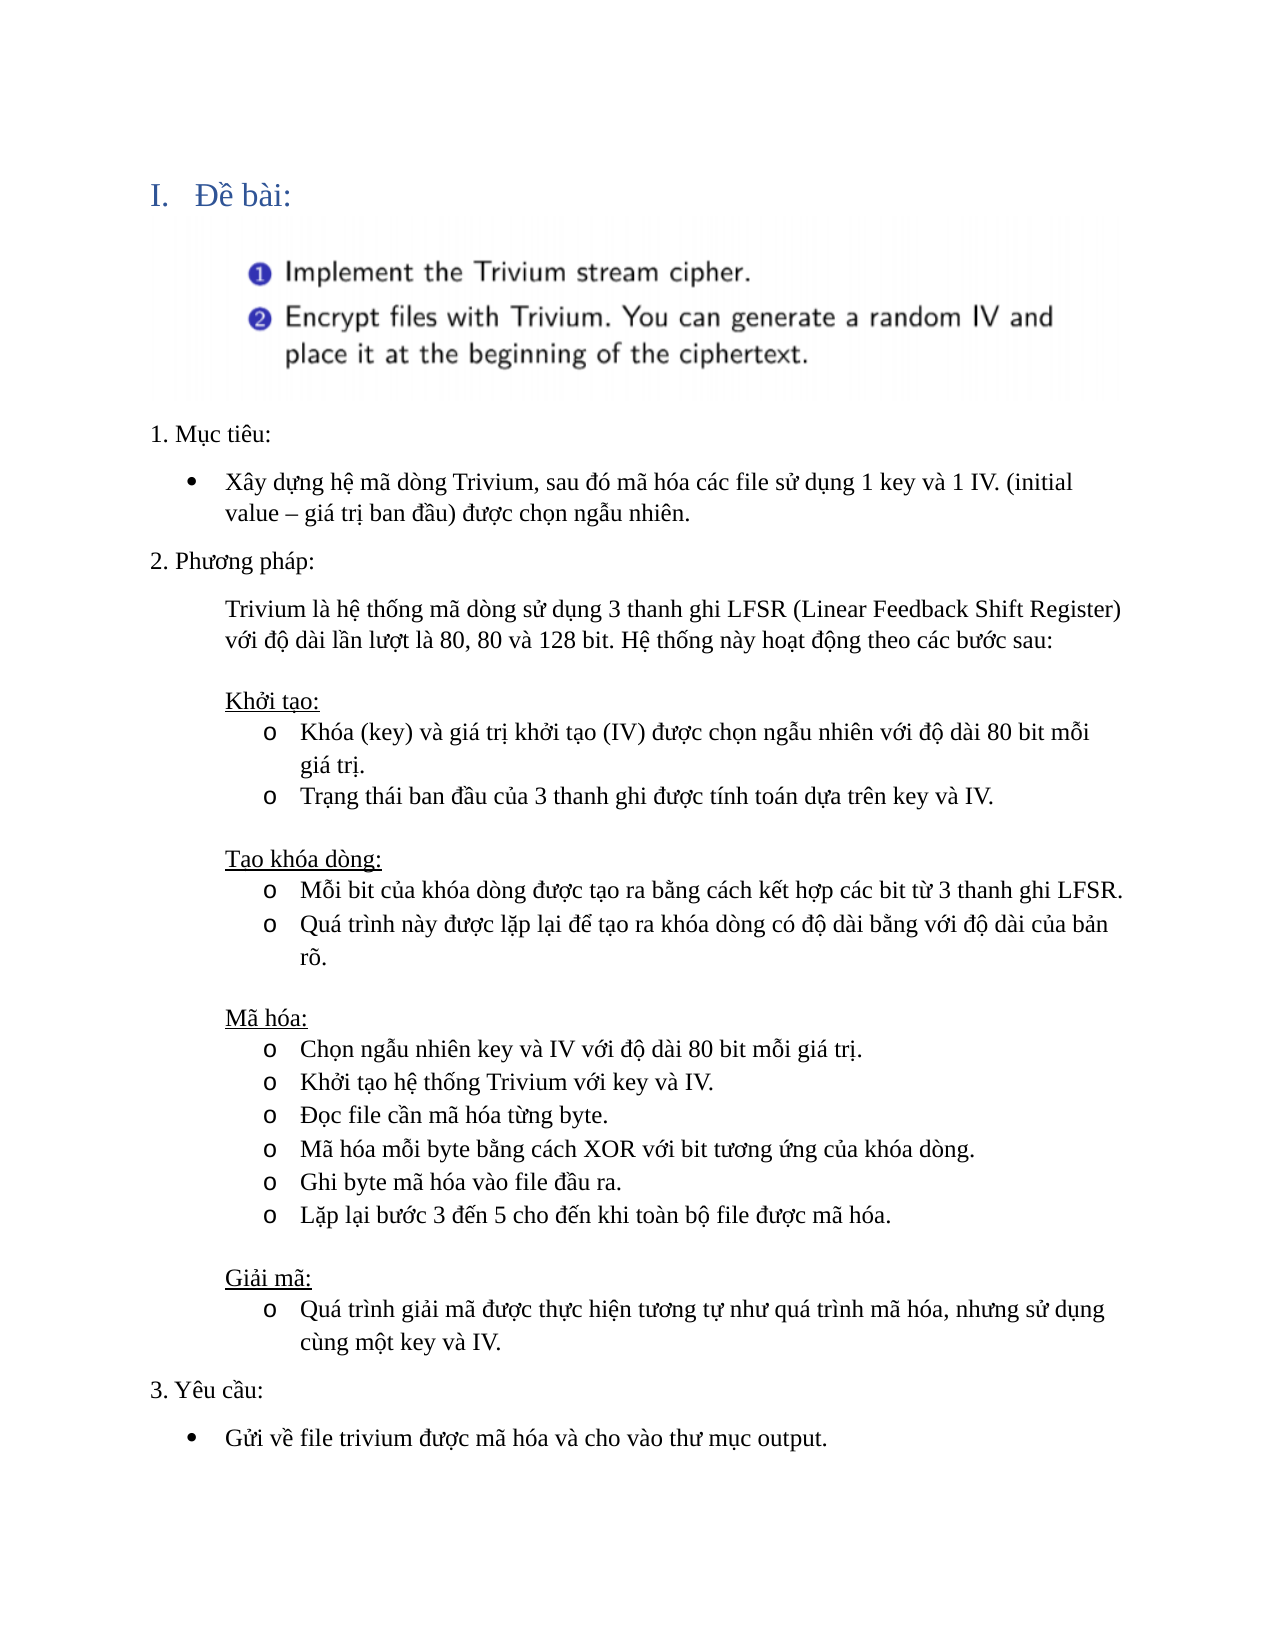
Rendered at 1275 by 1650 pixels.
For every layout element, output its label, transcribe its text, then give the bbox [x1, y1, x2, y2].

list Chọn ngẫu nhiên key và IV với độ dài 80 bit mỗi giá trị. [262, 1034, 1125, 1065]
text 1. Mục tiêu: [150, 419, 1125, 448]
list Ghi byte mã hóa vào file đầu ra. [262, 1167, 1125, 1198]
list Trivium là hệ thống mã dòng sử dụng 3 thanh ghi LFSR (Linear Feedback Shift Register) với độ dài lần lượt là 80, 80 và 128 bit. Hệ thống này hoạt động theo các bước sau: [225, 594, 1125, 684]
list Khởi tạo hệ thống Trivium với key và IV. [262, 1067, 1125, 1098]
subtitle I. Đề bài: [150, 175, 1125, 213]
list Giải mã: [225, 1263, 1125, 1292]
list Khởi tạo: [225, 686, 1125, 715]
list Xây dựng hệ mã dòng Trivium, sau đó mã hóa các file sử dụng 1 key và 1 IV. (initial value – giá trị ban đầu) được chọn ngẫu nhiên. [187, 467, 1125, 527]
list Trạng thái ban đầu của 3 thanh ghi được tính toán dựa trên key và IV. [262, 781, 1125, 842]
list Tạo khóa dòng: [225, 844, 1125, 873]
list Lặp lại bước 3 đến 5 cho đến khi toàn bộ file được mã hóa. [262, 1200, 1125, 1261]
text 2. Phương pháp: [150, 546, 1125, 575]
list Mã hóa: [225, 1003, 1125, 1032]
list Quá trình này được lặp lại để tạo ra khóa dòng có độ dài bằng với độ dài của bản rõ. [262, 909, 1125, 1001]
text 3. Yêu cầu: [150, 1375, 1125, 1404]
list Mã hóa mỗi byte bằng cách XOR với bit tương ứng của khóa dòng. [262, 1134, 1125, 1164]
list Quá trình giải mã được thực hiện tương tự như quá trình mã hóa, nhưng sử dụng cùng một key và IV. [262, 1294, 1125, 1356]
list Đọc file cần mã hóa từng byte. [262, 1100, 1125, 1131]
list Khóa (key) và giá trị khởi tạo (IV) được chọn ngẫu nhiên với độ dài 80 bit mỗi giá trị. [262, 717, 1125, 779]
list Gửi về file trivium được mã hóa và cho vào thư mục output. [187, 1423, 1125, 1452]
list Mỗi bit của khóa dòng được tạo ra bằng cách kết hợp các bit từ 3 thanh ghi LFSR. [262, 875, 1125, 906]
picture [150, 216, 1125, 401]
